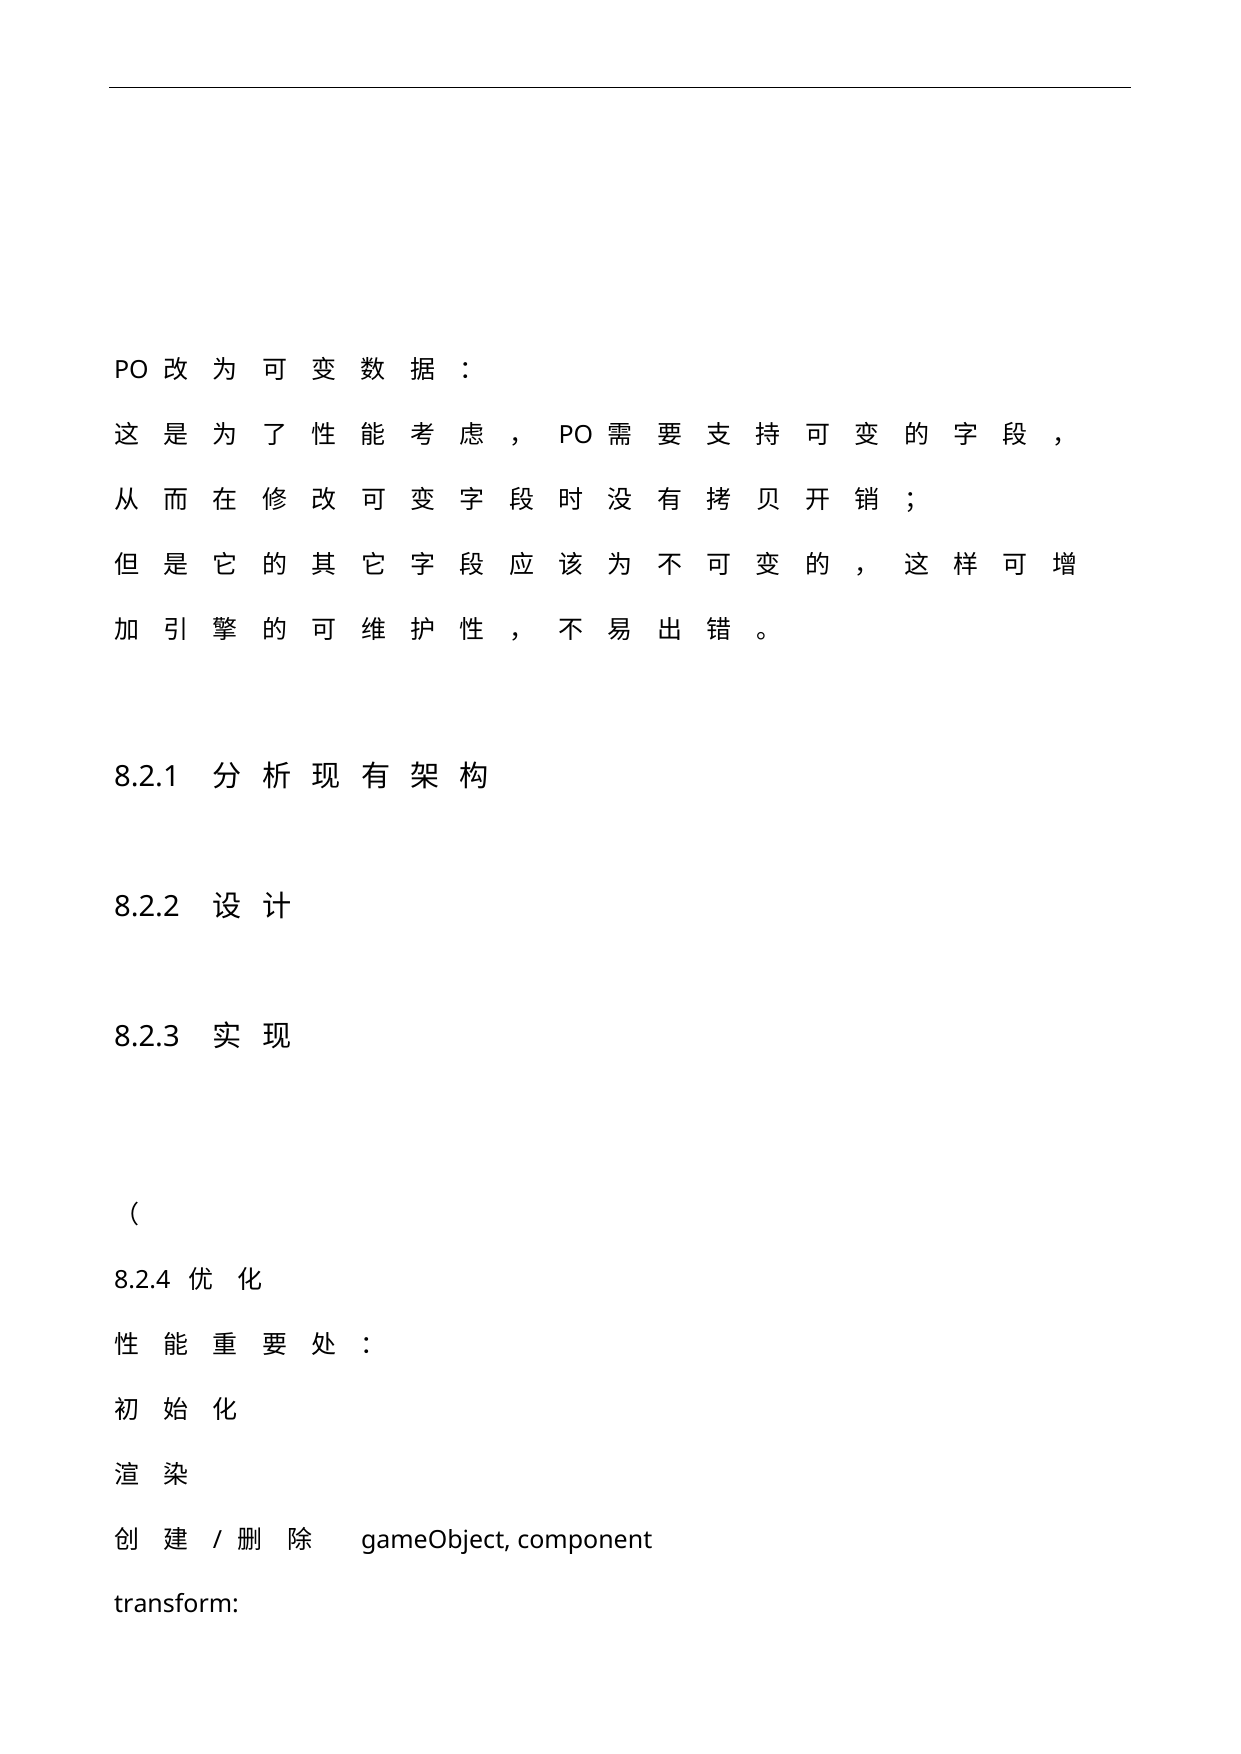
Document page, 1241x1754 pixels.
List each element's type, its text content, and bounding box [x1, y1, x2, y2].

text PO改为可变数据： [114, 335, 1126, 400]
text 但是它的其它字段应该为不可变的，这样可增加引擎的可维护性，不易出错。 [114, 530, 1126, 660]
text 初始化 [114, 1375, 1126, 1440]
text transform: [114, 1570, 1126, 1635]
subtitle 8.2.2 设计 [114, 871, 1126, 936]
text 8.2.4 优化 [114, 1245, 1126, 1310]
subtitle 8.2.3 实现 [114, 1001, 1126, 1066]
text 渲染 [114, 1440, 1126, 1505]
text 性能重要处： [114, 1310, 1126, 1375]
text 这是为了性能考虑，PO需要支持可变的字段，从而在修改可变字段时没有拷贝开销； [114, 400, 1126, 530]
text （ [114, 1180, 1126, 1245]
text 创建/删除 gameObject, component [114, 1505, 1126, 1570]
subtitle 8.2.1 分析现有架构 [114, 741, 1126, 806]
